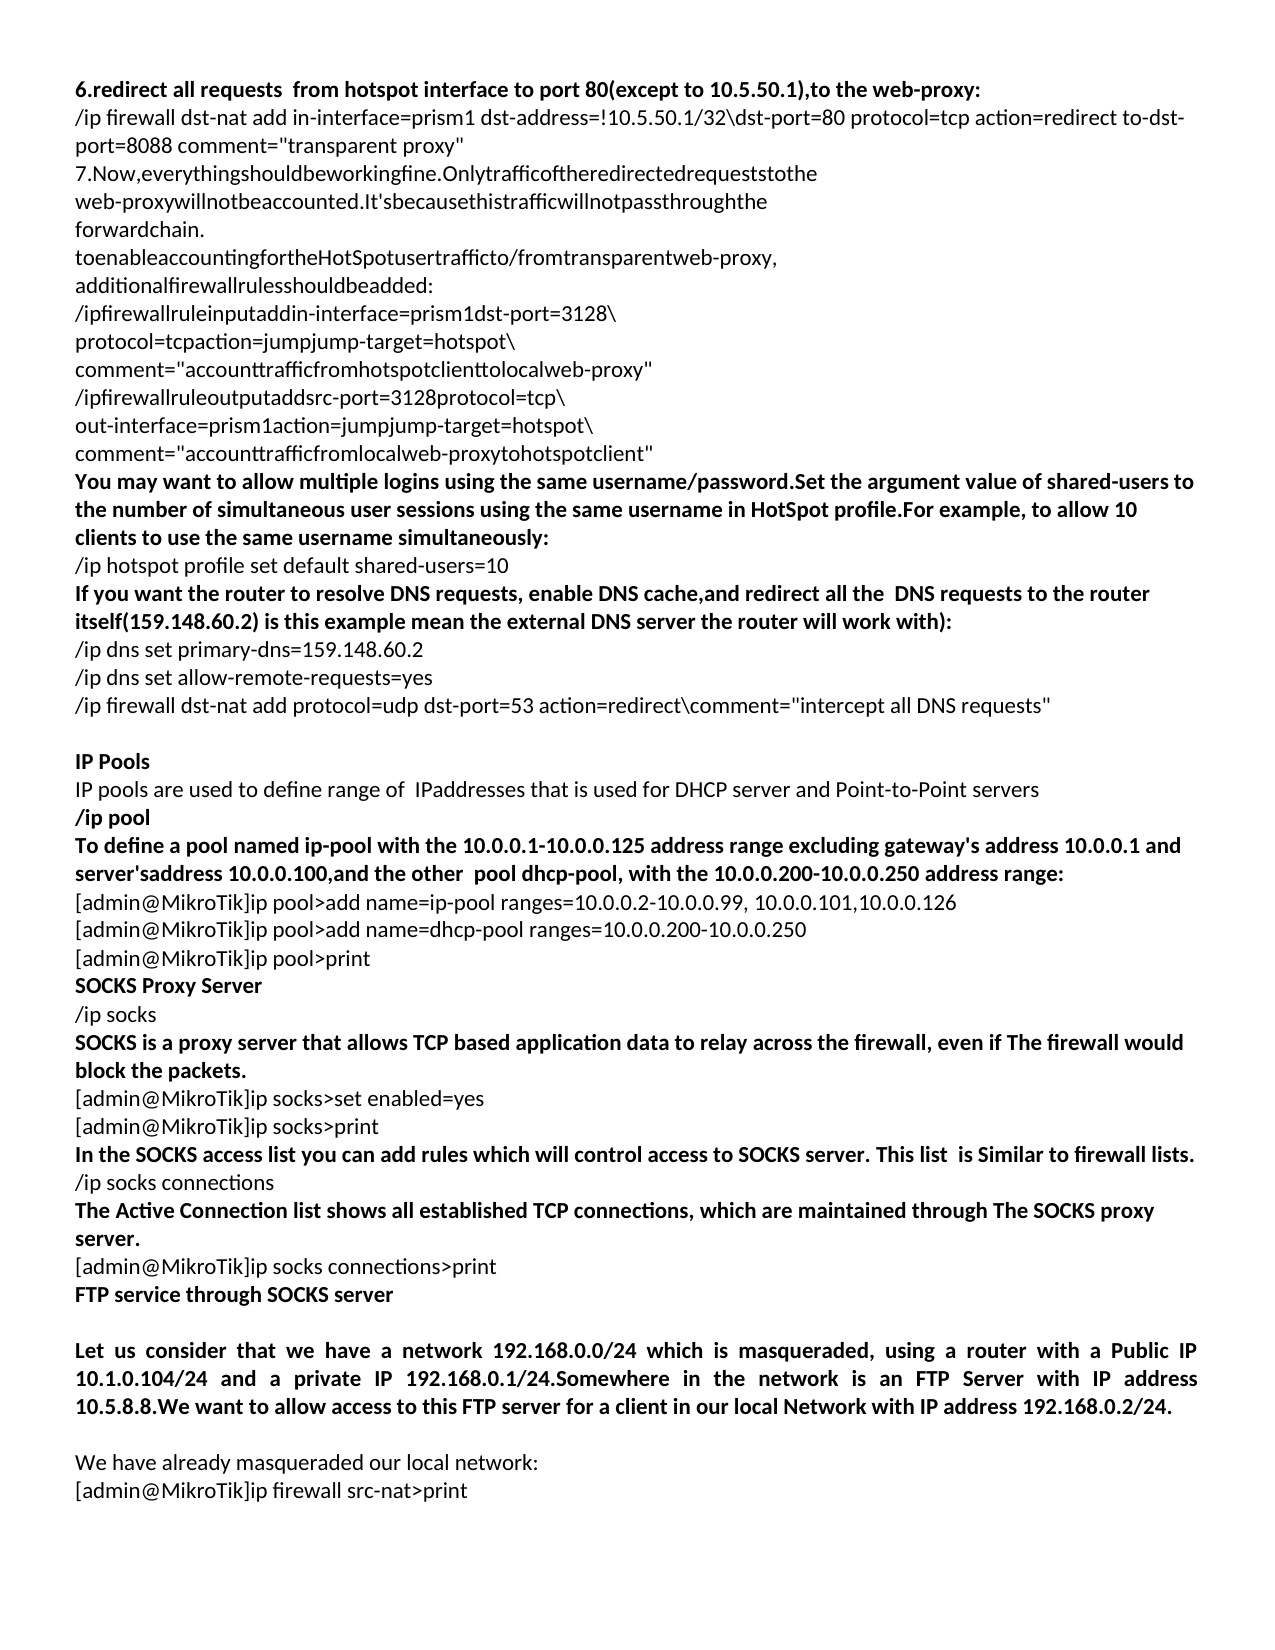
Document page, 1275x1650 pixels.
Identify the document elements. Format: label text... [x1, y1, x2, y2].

text [admin@MikroTik]ip pool>print [75, 944, 1200, 972]
text [admin@MikroTik]ip pool>add name=ip-pool ranges=10.0.0.2-10.0.0.99, 10.0.0.101,10.0.0.126 [75, 888, 1200, 916]
text In the SOCKS access list you can add rules which will control access to SOCKS server. This list is Similar to firewall lists. [75, 1140, 1200, 1168]
text /ip hotspot profile set default shared-users=10 [75, 551, 1200, 579]
text FTP service through SOCKS server [75, 1280, 1200, 1308]
text 7.Now,everythingshouldbeworkingfine.Onlytrafficoftheredirectedrequeststothe [75, 159, 1200, 187]
text additionalfirewallrulesshouldbeadded: [75, 271, 1200, 299]
text out-interface=prism1action=jumpjump-target=hotspot\ [75, 411, 1200, 439]
text SOCKS is a proxy server that allows TCP based application data to relay across the firewall, even if The firewall would block the packets. [75, 1028, 1200, 1084]
text We have already masqueraded our local network: [75, 1448, 1200, 1476]
text If you want the router to resolve DNS requests, enable DNS cache,and redirect all the DNS requests to the router itself(159.148.60.2) is this example mean the external DNS server the router will work with): [75, 579, 1200, 635]
text comment="accounttrafficfromhotspotclienttolocalweb-proxy" [75, 355, 1200, 383]
text /ip pool [75, 803, 1200, 832]
text Let us consider that we have a network 192.168.0.0/24 which is masqueraded, using a router with a Public IP 10.1.0.104/24 and a private IP 192.168.0.1/24.Somewhere in the network is an FTP Server with IP address 10.5.8.8.We want to allow access to this FTP server for a client in our local Network with IP address 192.168.0.2/24. [75, 1336, 1200, 1420]
text /ipfirewallruleinputaddin-interface=prism1dst-port=3128\ [75, 299, 1200, 327]
text [admin@MikroTik]ip firewall src-nat>print [75, 1476, 1200, 1504]
text /ip firewall dst-nat add protocol=udp dst-port=53 action=redirect\comment="intercept all DNS requests" [75, 691, 1200, 719]
text You may want to allow multiple logins using the same username/password.Set the argument value of shared-users to the number of simultaneous user sessions using the same username in HotSpot profile.For example, to allow 10 clients to use the same username simultaneously: [75, 467, 1200, 551]
text /ip socks [75, 1000, 1200, 1028]
text IP Pools [75, 747, 1200, 776]
text forwardchain. [75, 215, 1200, 243]
text protocol=tcpaction=jumpjump-target=hotspot\ [75, 327, 1200, 355]
text /ip socks connections [75, 1168, 1200, 1196]
text /ipfirewallruleoutputaddsrc-port=3128protocol=tcp\ [75, 383, 1200, 411]
text The Active Connection list shows all established TCP connections, which are maintained through The SOCKS proxy server. [75, 1196, 1200, 1252]
text comment="accounttrafficfromlocalweb-proxytohotspotclient" [75, 439, 1200, 467]
text [admin@MikroTik]ip socks>set enabled=yes [75, 1084, 1200, 1112]
text [admin@MikroTik]ip socks connections>print [75, 1252, 1200, 1280]
text [admin@MikroTik]ip pool>add name=dhcp-pool ranges=10.0.0.200-10.0.0.250 [75, 916, 1200, 944]
text [admin@MikroTik]ip socks>print [75, 1112, 1200, 1140]
text toenableaccountingfortheHotSpotusertrafficto/fromtransparentweb-proxy, [75, 243, 1200, 271]
text /ip dns set primary-dns=159.148.60.2 [75, 635, 1200, 663]
text IP pools are used to define range of IPaddresses that is used for DHCP server and Point-to-Point servers [75, 776, 1200, 803]
text /ip dns set allow-remote-requests=yes [75, 663, 1200, 691]
text 6.redirect all requests from hotspot interface to port 80(except to 10.5.50.1),to the web-proxy: [75, 75, 1200, 103]
text web-proxywillnotbeaccounted.It'sbecausethistrafficwillnotpassthroughthe [75, 187, 1200, 215]
text To define a pool named ip-pool with the 10.0.0.1-10.0.0.125 address range excluding gateway's address 10.0.0.1 and server'saddress 10.0.0.100,and the other pool dhcp-pool, with the 10.0.0.200-10.0.0.250 address range: [75, 832, 1200, 888]
text /ip firewall dst-nat add in-interface=prism1 dst-address=!10.5.50.1/32\dst-port=80 protocol=tcp action=redirect to-dst-port=8088 comment="transparent proxy" [75, 103, 1200, 159]
text SOCKS Proxy Server [75, 972, 1200, 1000]
